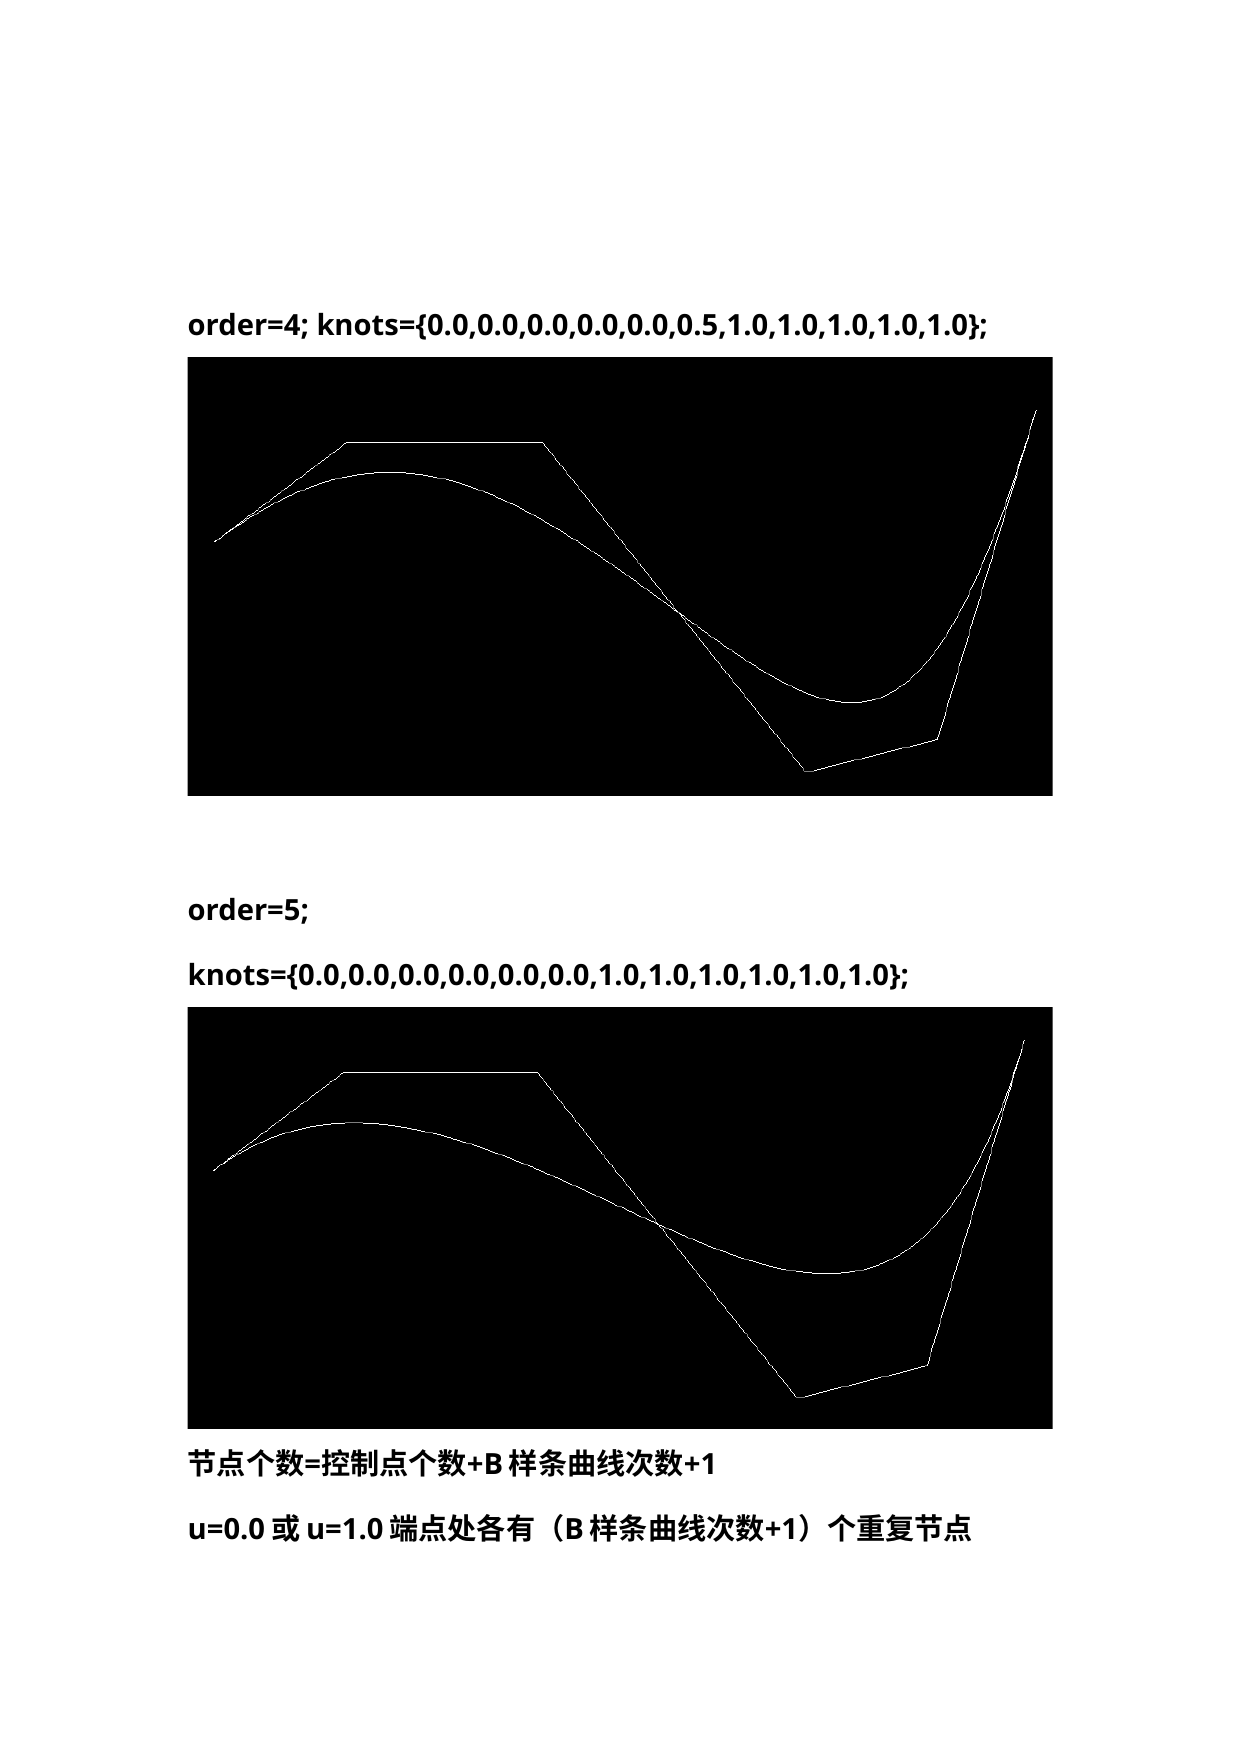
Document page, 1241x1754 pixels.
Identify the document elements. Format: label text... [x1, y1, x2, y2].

text u=0.0或u=1.0端点处各有（B样条曲线次数+1）个重复节点 [187, 1494, 1053, 1559]
text order=4; knots={0.0,0.0,0.0,0.0,0.0,0.5,1.0,1.0,1.0,1.0,1.0}; [187, 292, 1053, 357]
text order=5; [187, 877, 1053, 942]
picture [187, 357, 1053, 796]
text knots={0.0,0.0,0.0,0.0,0.0,0.0,1.0,1.0,1.0,1.0,1.0,1.0}; [187, 942, 1053, 1007]
picture [187, 1007, 1053, 1429]
text 节点个数=控制点个数+B样条曲线次数+1 [187, 1429, 1053, 1494]
